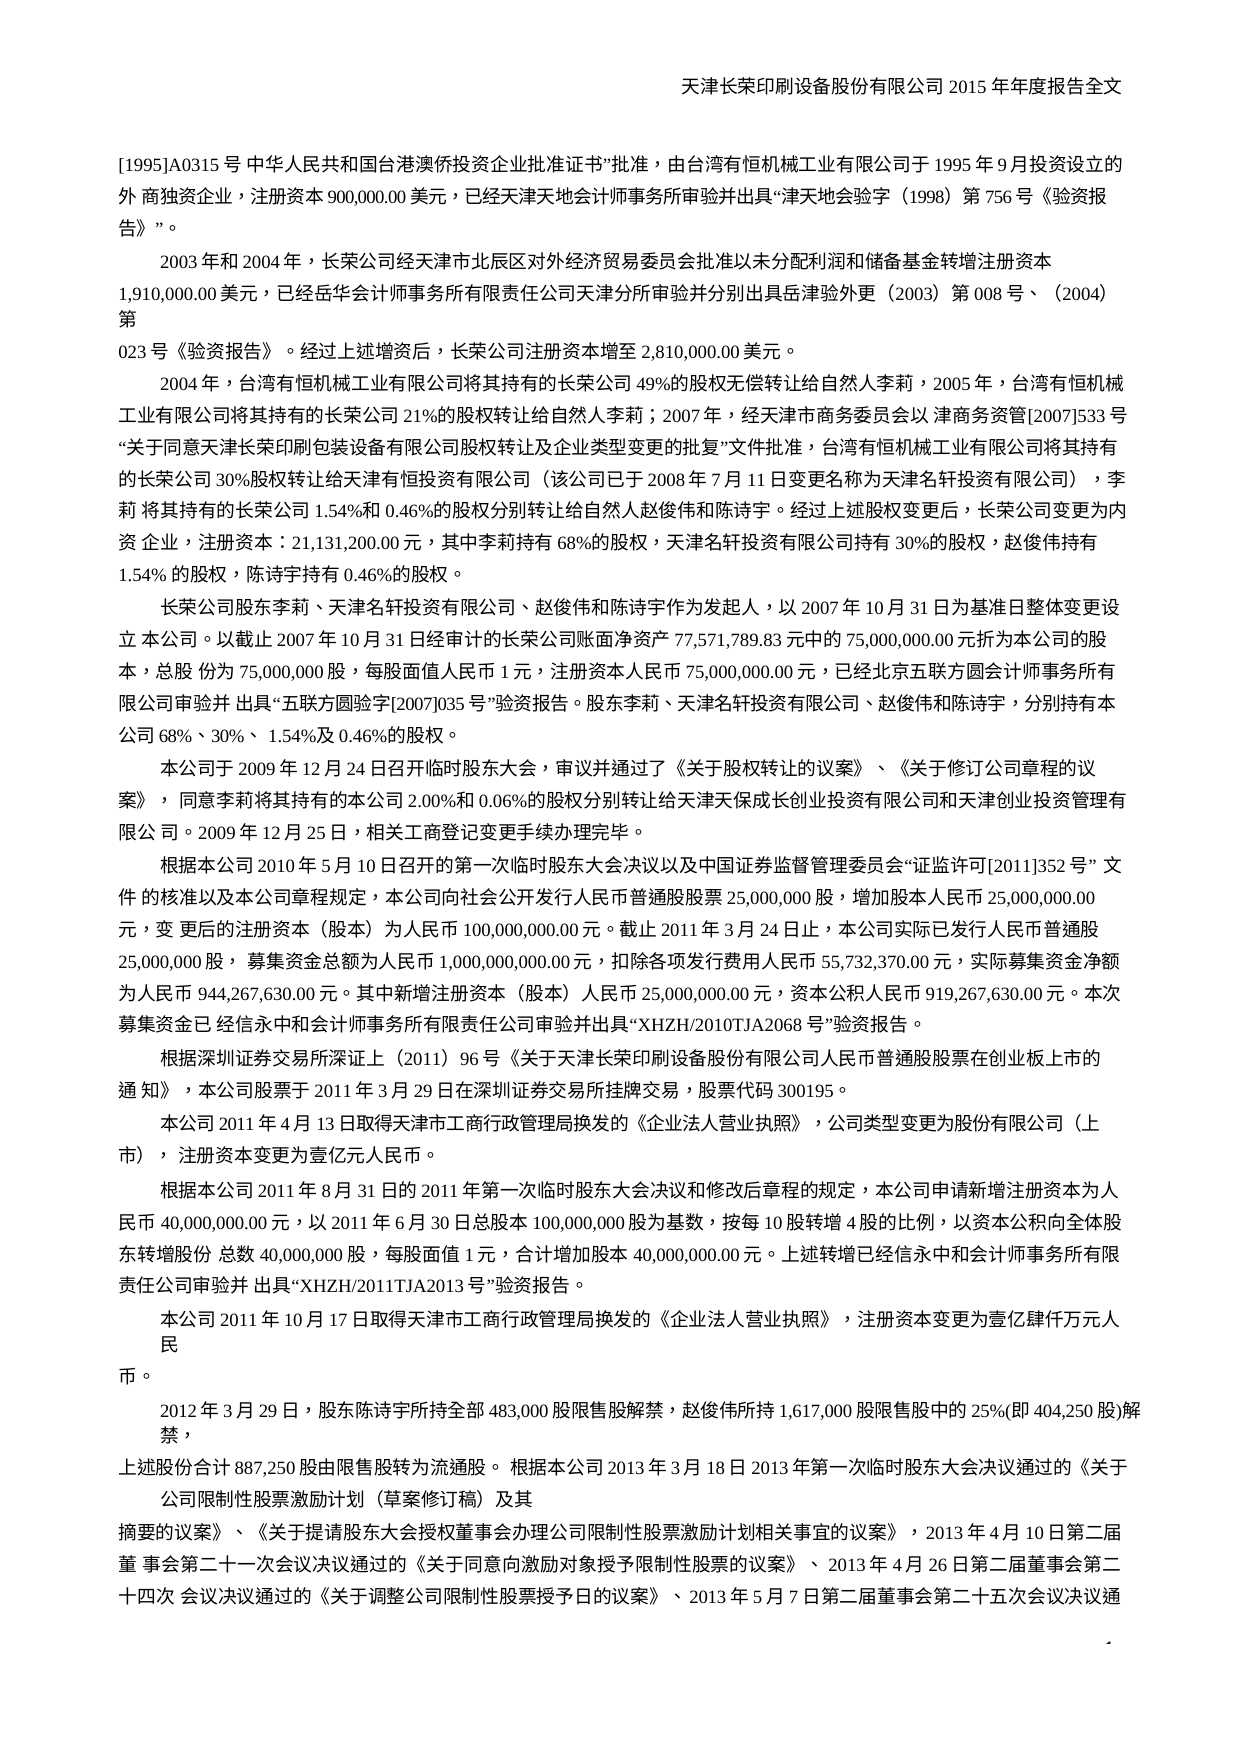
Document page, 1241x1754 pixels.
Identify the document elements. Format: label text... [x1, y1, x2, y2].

text 根据深圳证券交易所深证上（2011）96号《关于天津长荣印刷设备股份有限公司人民币普通股股票在创业板上市的通 知》，本公司股票于2011年3月29日在深圳证券交易所挂牌交易，股票代码300195。 [118, 1045, 1118, 1102]
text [118, 1520, 1123, 1609]
text 根据本公司2010年5月10日召开的第一次临时股东大会决议以及中国证券监督管理委员会“证监许可[2011]352号” 文件 的核准以及本公司章程规定，本公司向社会公开发行人民币普通股股票25,000,000股，增加股本人民币25,000,000.00元，变 更后的注册资本（股本）为人民币100,000,000.00元。截止2011年3月24日止，本公司实际已发行人民币普通股25,000,000股， 募集资金总额为人民币1,000,000,000.00元，扣除各项发行费用人民币55,732,370.00元，实际募集资金净额为人民币 944,267,630.00元。其中新增注册资本（股本）人民币25,000,000.00元，资本公积人民币919,267,630.00元。本次募集资金已 经信永中和会计师事务所有限责任公司审验并出具“XHZH/2010TJA2068号”验资报告。 [118, 852, 1133, 1037]
text 2003年和2004年，长荣公司经天津市北辰区对外经济贸易委员会批准以未分配利润和储备基金转增注册资本 [160, 248, 1133, 274]
text 本公司2011年4月13日取得天津市工商行政管理局换发的《企业法人营业执照》，公司类型变更为股份有限公司（上市）， 注册资本变更为壹亿元人民币。 [118, 1110, 1133, 1167]
text 2012年3月29日，股东陈诗宇所持全部483,000股限售股解禁，赵俊伟所持1,617,000股限售股中的25%(即404,250股)解禁， [160, 1397, 1142, 1448]
text 根据本公司2011年8月31日的2011年第一次临时股东大会决议和修改后章程的规定，本公司申请新增注册资本为人民币 40,000,000.00元，以2011年6月30日总股本100,000,000股为基数，按每10股转增4股的比例，以资本公积向全体股东转增股份 总数40,000,000股，每股面值1元，合计增加股本40,000,000.00元。上述转增已经信永中和会计师事务所有限责任公司审验并 出具“XHZH/2011TJA2013号”验资报告。 [118, 1177, 1123, 1298]
text 上述股份合计887,250股由限售股转为流通股。 根据本公司2013年3月18日2013年第一次临时股东大会决议通过的《关于公司限制性股票激励计划（草案修订稿）及其 [118, 1454, 1133, 1512]
text [1995]A0315号 中华人民共和国台港澳侨投资企业批准证书”批准，由台湾有恒机械工业有限公司于1995年9月投资设立的外 商独资企业，注册资本900,000.00美元，已经天津天地会计师事务所审验并出具“津天地会验字（1998）第756号《验资报告》”。 [118, 151, 1133, 241]
text 币。 [118, 1363, 1133, 1389]
text 1,910,000.00美元，已经岳华会计师事务所有限责任公司天津分所审验并分别出具岳津验外更（2003）第008号、（2004）第 [118, 281, 1133, 332]
text 2004年，台湾有恒机械工业有限公司将其持有的长荣公司49%的股权无偿转让给自然人李莉，2005年，台湾有恒机械 工业有限公司将其持有的长荣公司21%的股权转让给自然人李莉；2007年，经天津市商务委员会以 津商务资管[2007]533号 “关于同意天津长荣印刷包装设备有限公司股权转让及企业类型变更的批复”文件批准，台湾有恒机械工业有限公司将其持有 的长荣公司30%股权转让给天津有恒投资有限公司（该公司已于2008年7月11日变更名称为天津名轩投资有限公司），李莉 将其持有的长荣公司1.54%和0.46%的股权分别转让给自然人赵俊伟和陈诗宇。经过上述股权变更后，长荣公司变更为内资 企业，注册资本：21,131,200.00元，其中李莉持有68%的股权，天津名轩投资有限公司持有30%的股权，赵俊伟持有1.54% 的股权，陈诗宇持有0.46%的股权。 [118, 370, 1133, 587]
text 本公司2011年10月17日取得天津市工商行政管理局换发的《企业法人营业执照》，注册资本变更为壹亿肆仟万元人民 [160, 1306, 1133, 1357]
text 023号《验资报告》。经过上述增资后，长荣公司注册资本增至2,810,000.00美元。 [118, 338, 1133, 364]
text 本公司于2009年12月24日召开临时股东大会，审议并通过了《关于股权转让的议案》、《关于修订公司章程的议案》， 同意李莉将其持有的本公司2.00%和0.06%的股权分别转让给天津天保成长创业投资有限公司和天津创业投资管理有限公 司。2009年12月25日，相关工商登记变更手续办理完毕。 [118, 755, 1133, 845]
text 长荣公司股东李莉、天津名轩投资有限公司、赵俊伟和陈诗宇作为发起人，以2007年10月31日为基准日整体变更设立 本公司。以截止2007年10月31日经审计的长荣公司账面净资产77,571,789.83元中的75,000,000.00元折为本公司的股本，总股 份为75,000,000股，每股面值人民币1元，注册资本人民币75,000,000.00元，已经北京五联方圆会计师事务所有限公司审验并 出具“五联方圆验字[2007]035号”验资报告。股东李莉、天津名轩投资有限公司、赵俊伟和陈诗宇，分别持有本公司68%、30%、 1.54%及0.46%的股权。 [118, 595, 1133, 748]
